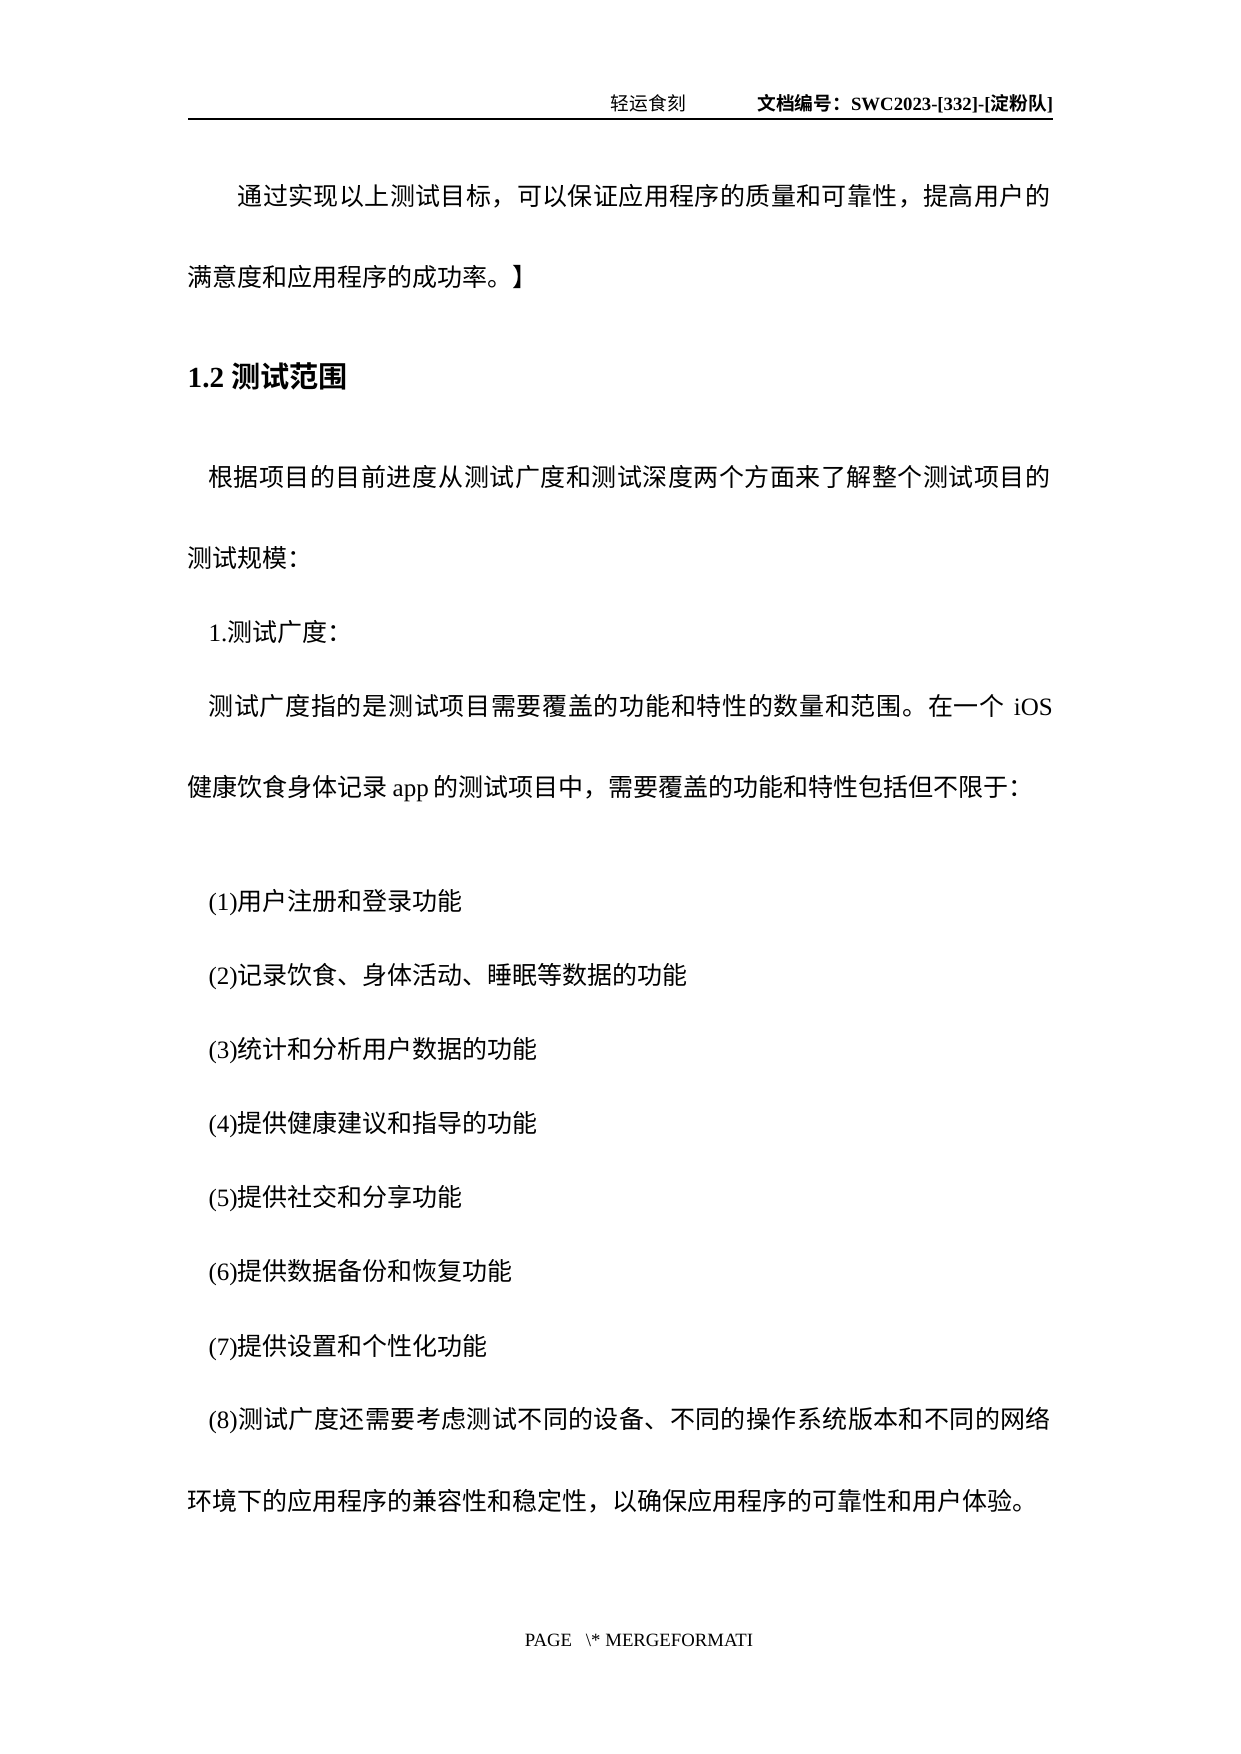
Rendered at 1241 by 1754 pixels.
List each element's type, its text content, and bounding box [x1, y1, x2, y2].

text (4)提供健康建议和指导的功能 [187, 1089, 1053, 1154]
text (5)提供社交和分享功能 [187, 1163, 1053, 1228]
text 根据项目的目前进度从测试广度和测试深度两个方面来了解整个测试项目的测试规模： [187, 443, 1053, 589]
text (1)用户注册和登录功能 [187, 867, 1053, 932]
text 1.测试广度： [187, 598, 1053, 663]
text (7)提供设置和个性化功能 [187, 1312, 1053, 1377]
text (2)记录饮食、身体活动、睡眠等数据的功能 [187, 941, 1053, 1006]
subtitle 测试范围 [187, 342, 1053, 407]
text (3)统计和分析用户数据的功能 [187, 1015, 1053, 1080]
text 通过实现以上测试目标，可以保证应用程序的质量和可靠性，提高用户的满意度和应用程序的成功率。】 [187, 162, 1053, 308]
text (8)测试广度还需要考虑测试不同的设备、不同的操作系统版本和不同的网络环境下的应用程序的兼容性和稳定性，以确保应用程序的可靠性和用户体验。 [187, 1386, 1053, 1532]
text 测试广度指的是测试项目需要覆盖的功能和特性的数量和范围。在一个iOS健康饮食身体记录app的测试项目中，需要覆盖的功能和特性包括但不限于： [187, 672, 1053, 818]
text (6)提供数据备份和恢复功能 [187, 1237, 1053, 1302]
